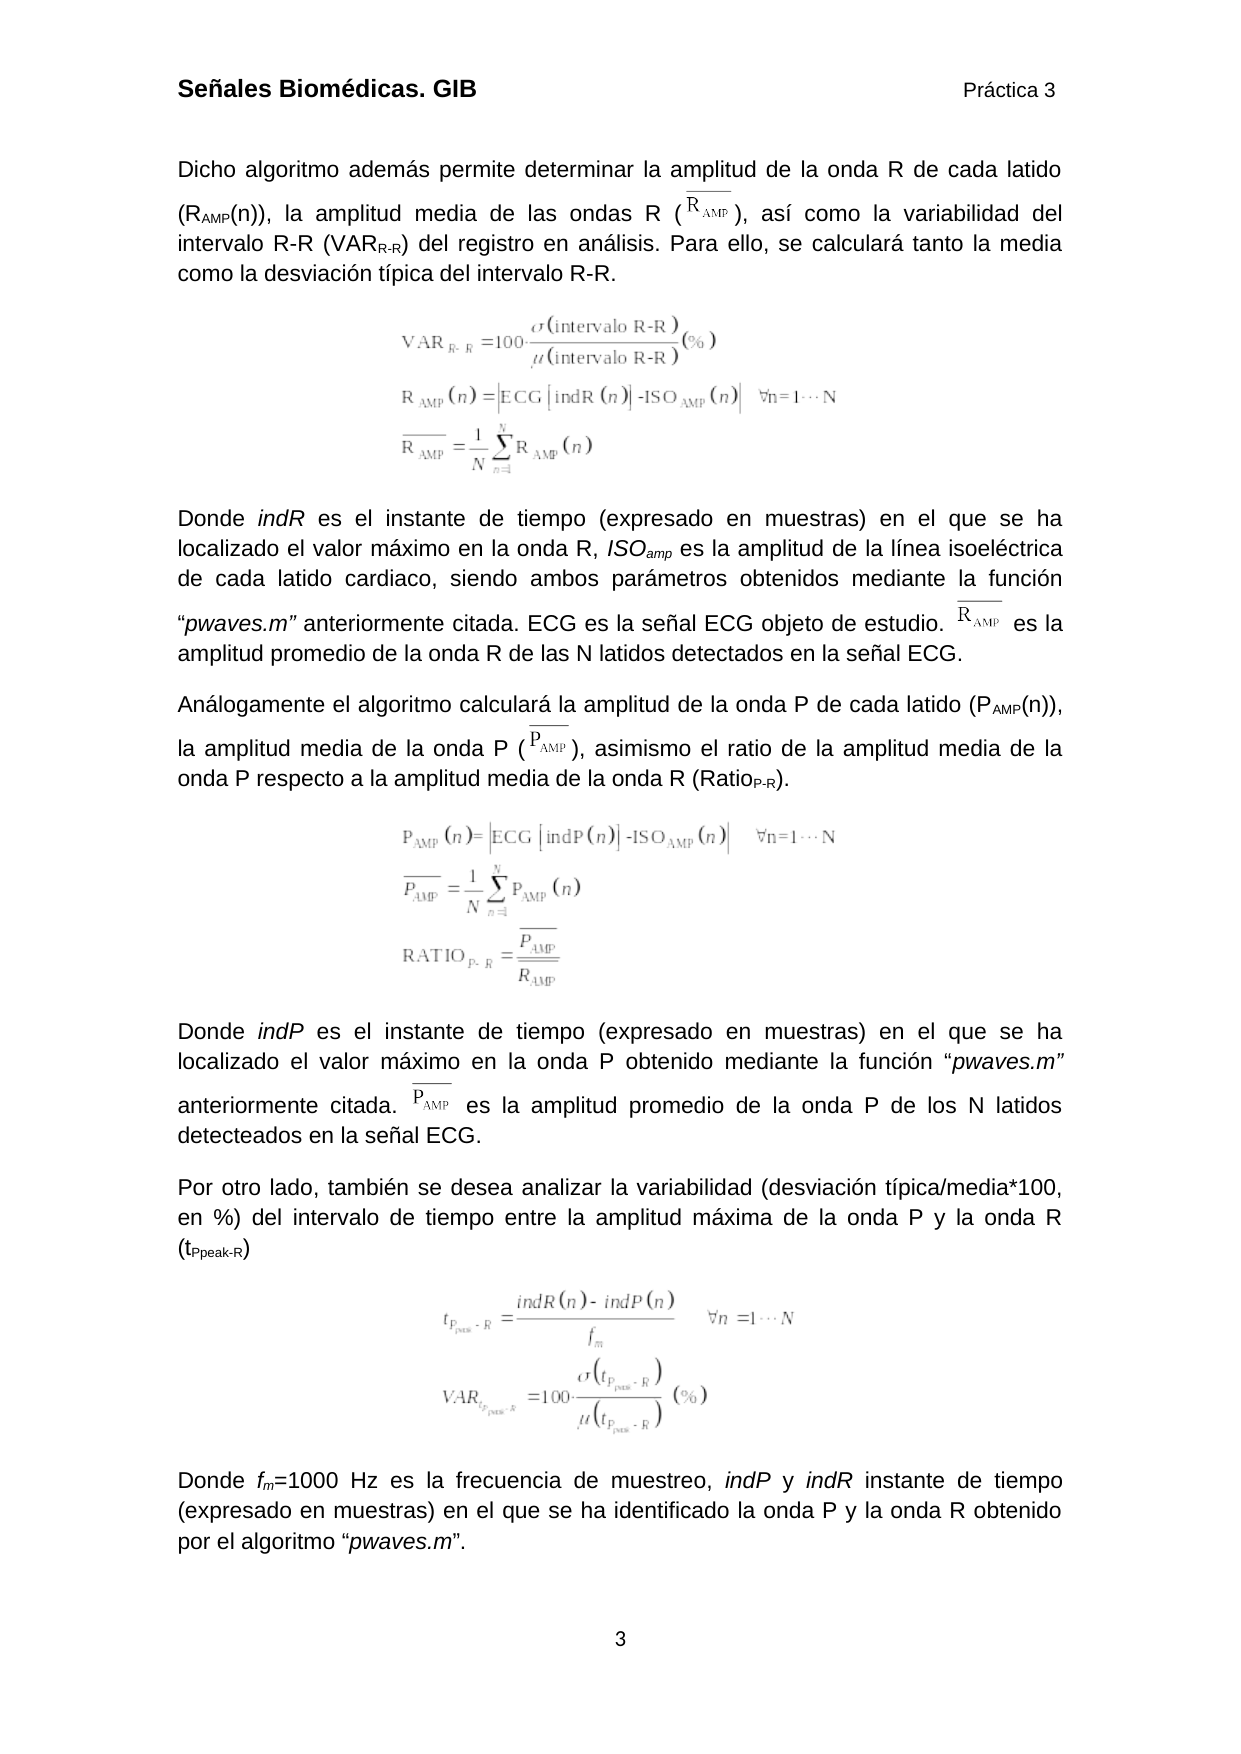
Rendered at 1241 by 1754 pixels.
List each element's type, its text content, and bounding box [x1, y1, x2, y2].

text Donde indR es el instante de tiempo (expresado en muestras) en el que se ha localizado el valor máximo en la onda R, ISOamp es la amplitud de la línea isoeléctrica de cada latido cardiaco, siendo ambos parámetros obtenidos mediante la función “pwaves.m” anteriormente citada. ECG es la señal ECG objeto de estudio. es la amplitud promedio de la onda R de las N latidos detectados en la señal ECG. [177, 505, 1063, 666]
text Donde fm=1000 Hz es la frecuencia de muestreo, indP y indR instante de tiempo (expresado en muestras) en el que se ha identificado la onda P y la onda R obtenido por el algoritmo “pwaves.m”. [177, 1467, 1063, 1554]
text Donde indP es el instante de tiempo (expresado en muestras) en el que se ha localizado el valor máximo en la onda P obtenido mediante la función “pwaves.m” anteriormente citada. es la amplitud promedio de la onda P de los N latidos detecteados en la señal ECG. [177, 1018, 1063, 1149]
text Análogamente el algoritmo calculará la amplitud de la onda P de cada latido (PAMP(n)), la amplitud media de la onda P (), asimismo el ratio de la amplitud media de la onda P respecto a la amplitud media de la onda R (RatioP-R). [177, 691, 1063, 792]
text Por otro lado, también se desea analizar la variabilidad (desviación típica/media*100, en %) del intervalo de tiempo entre la amplitud máxima de la onda P y la onda R (tPpeak-R) [177, 1173, 1063, 1260]
text Dicho algoritmo además permite determinar la amplitud de la onda R de cada latido (RAMP(n)), la amplitud media de las ondas R (), así como la variabilidad del intervalo R-R (VARR-R) del registro en análisis. Para ello, se calculará tanto la media como la desviación típica del intervalo R-R. [177, 156, 1063, 287]
